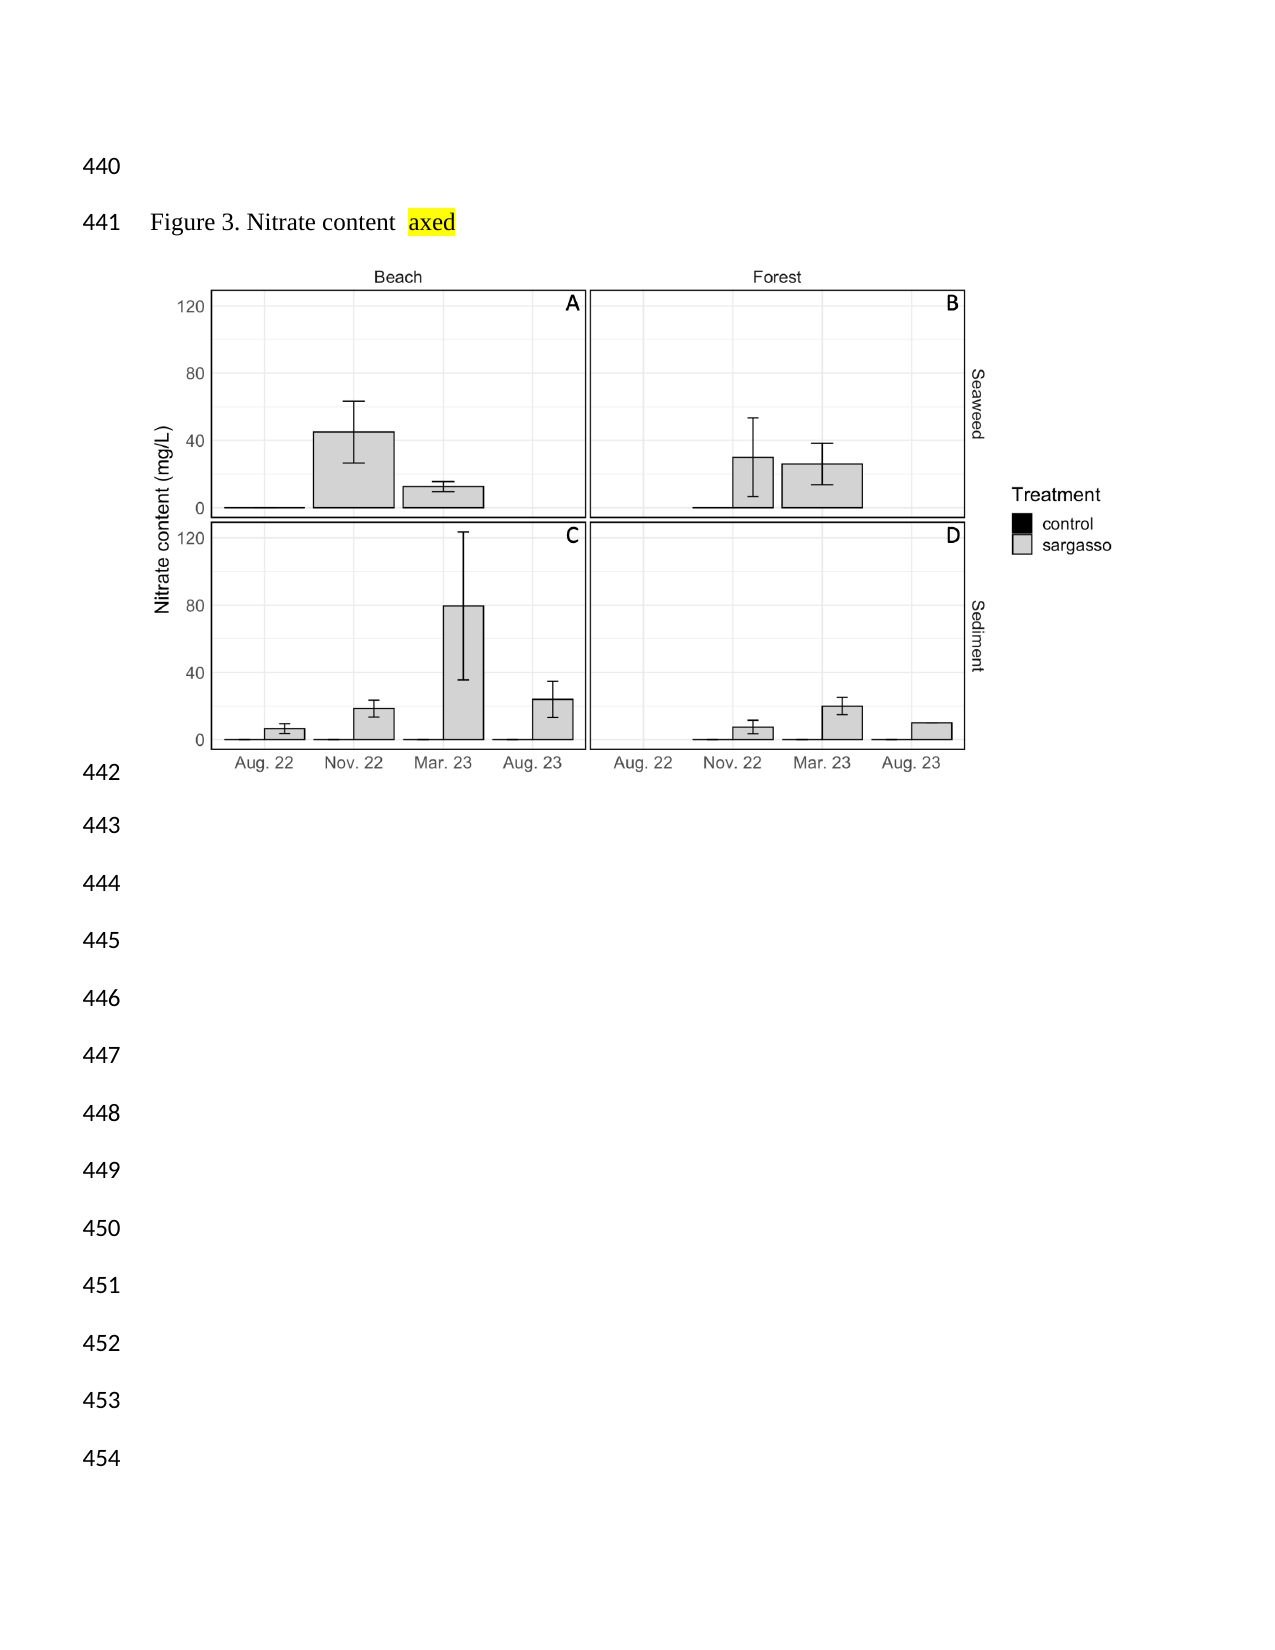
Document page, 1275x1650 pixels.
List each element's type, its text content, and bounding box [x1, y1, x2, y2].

picture [150, 265, 1125, 781]
text Figure 3. Nitrate content axed [150, 207, 1125, 236]
